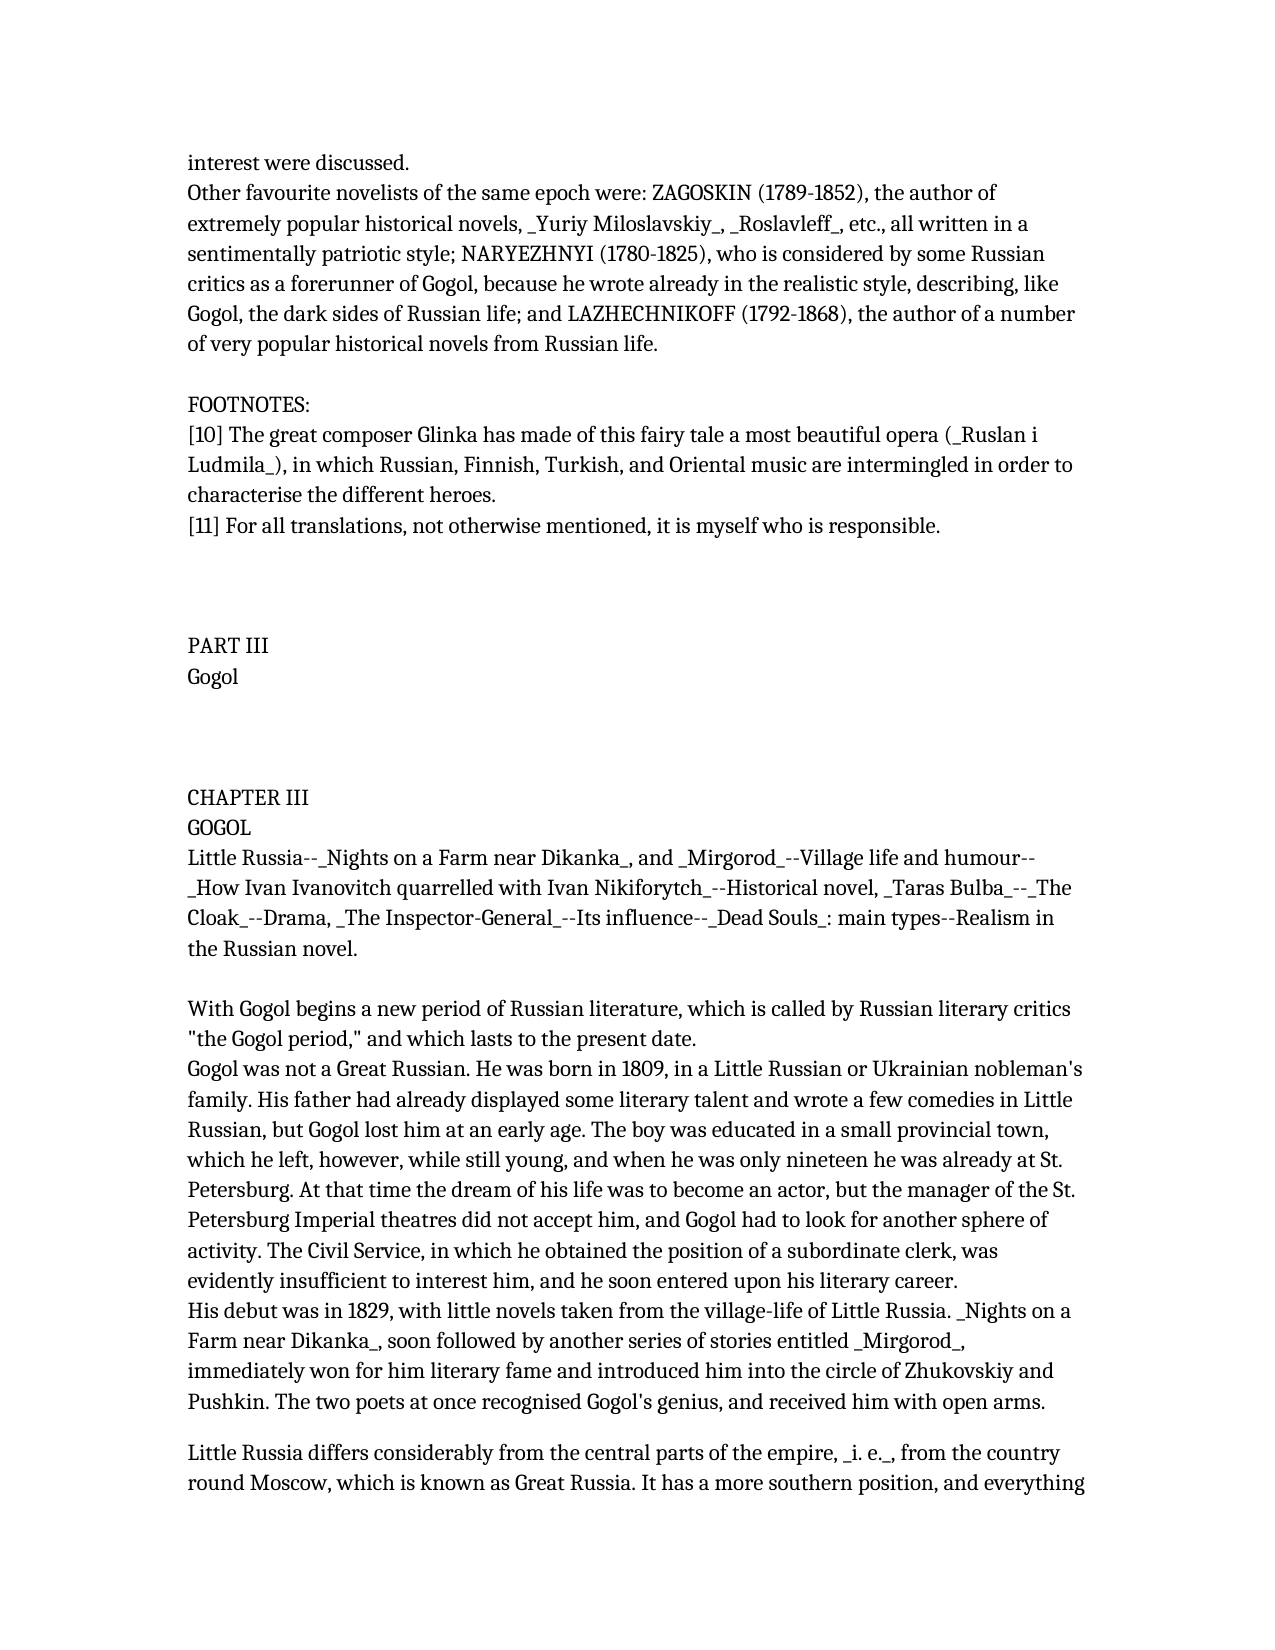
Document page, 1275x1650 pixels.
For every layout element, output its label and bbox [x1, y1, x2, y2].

text [187, 150, 1087, 1415]
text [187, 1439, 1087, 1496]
